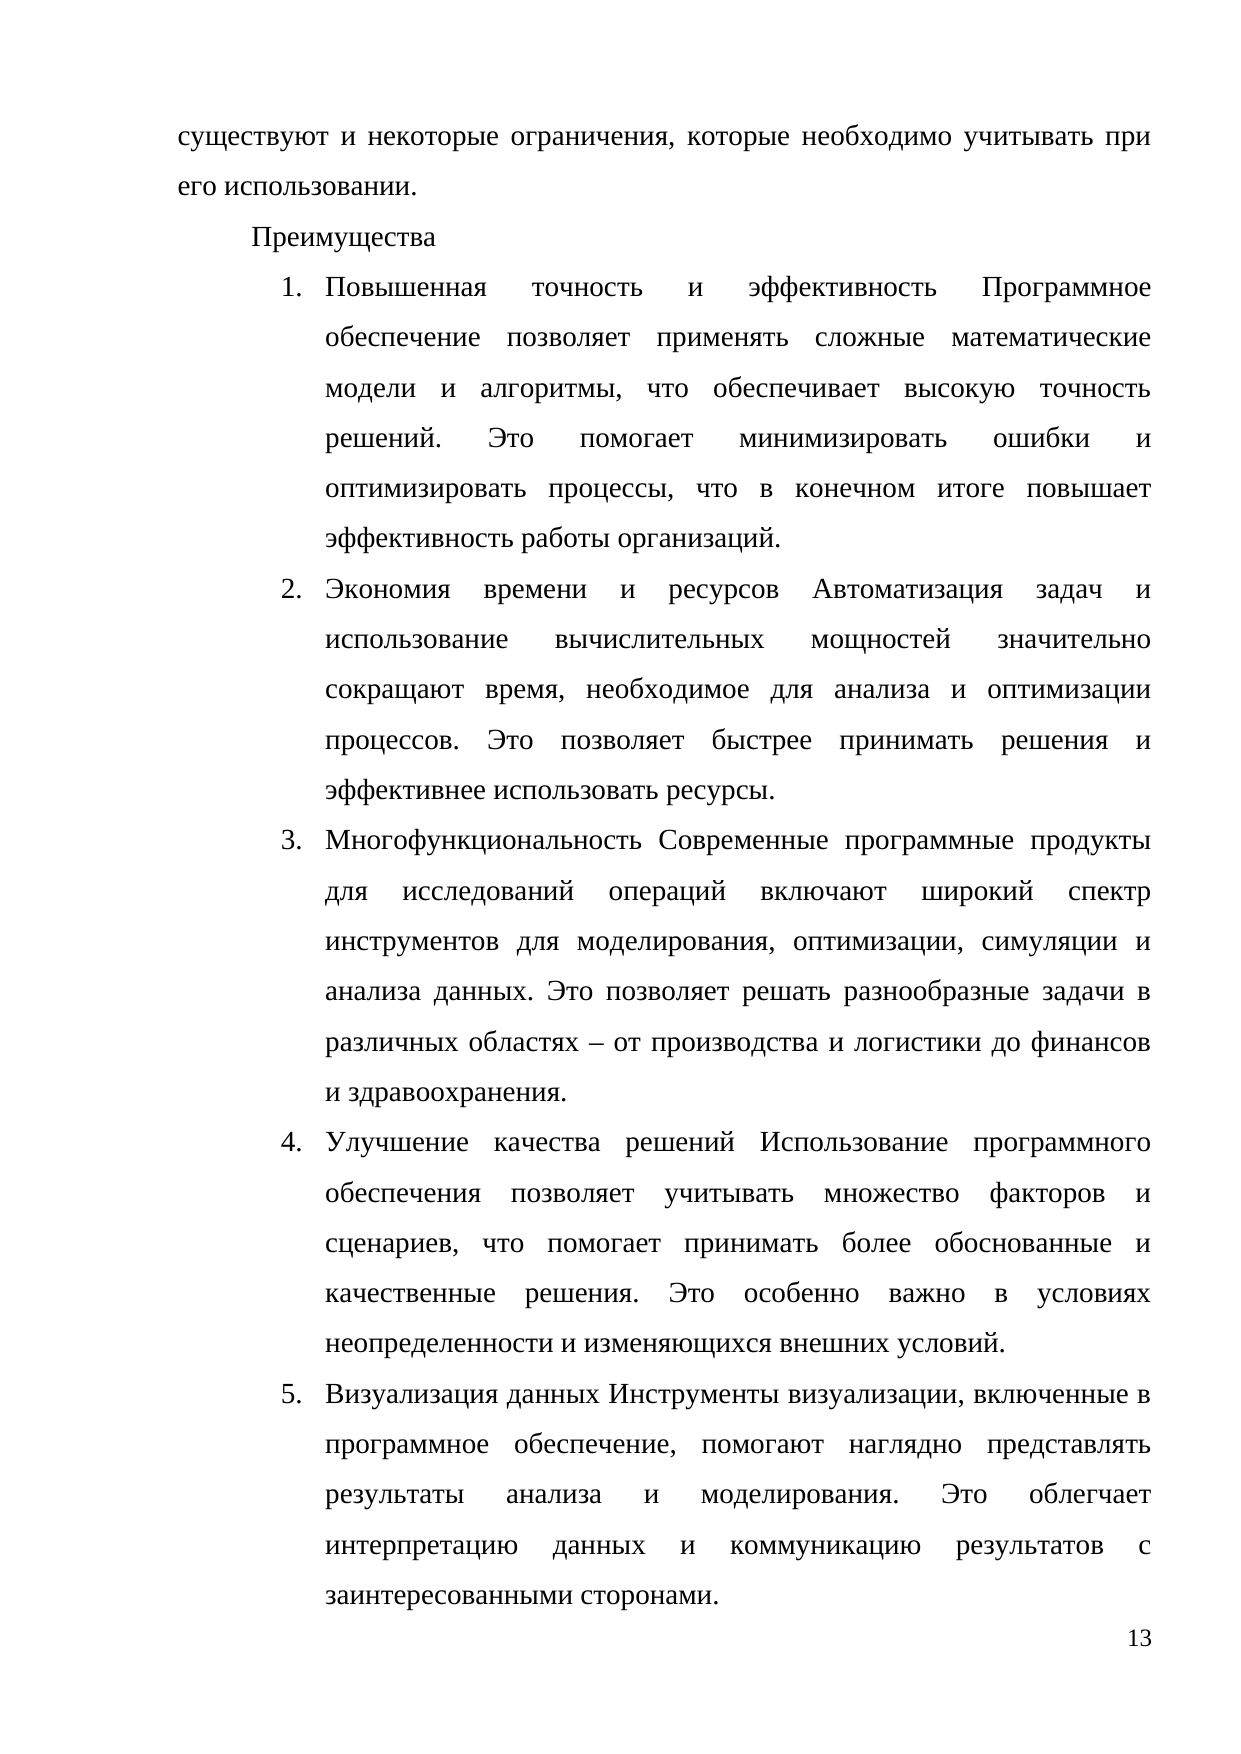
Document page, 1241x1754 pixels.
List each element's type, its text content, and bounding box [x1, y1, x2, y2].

text Преимущества [177, 219, 1152, 252]
list Улучшение качества решений Использование программного обеспечения позволяет учитывать множество факторов и сценариев, что помогает принимать более обоснованные и качественные решения. Это особенно важно в условиях неопределенности и изменяющихся внешних условий. [281, 1124, 1152, 1359]
list Повышенная точность и эффективность Программное обеспечение позволяет применять сложные математические модели и алгоритмы, что обеспечивает высокую точность решений. Это помогает минимизировать ошибки и оптимизировать процессы, что в конечном итоге повышает эффективность работы организаций. [281, 269, 1152, 554]
list Визуализация данных Инструменты визуализации, включенные в программное обеспечение, помогают наглядно представлять результаты анализа и моделирования. Это облегчает интерпретацию данных и коммуникацию результатов с заинтересованными сторонами. [281, 1376, 1152, 1611]
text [177, 118, 1152, 202]
list Многофункциональность Современные программные продукты для исследований операций включают широкий спектр инструментов для моделирования, оптимизации, симуляции и анализа данных. Это позволяет решать разнообразные задачи в различных областях – от производства и логистики до финансов и здравоохранения. [281, 822, 1152, 1108]
list Экономия времени и ресурсов Автоматизация задач и использование вычислительных мощностей значительно сокращают время, необходимое для анализа и оптимизации процессов. Это позволяет быстрее принимать решения и эффективнее использовать ресурсы. [281, 571, 1152, 806]
